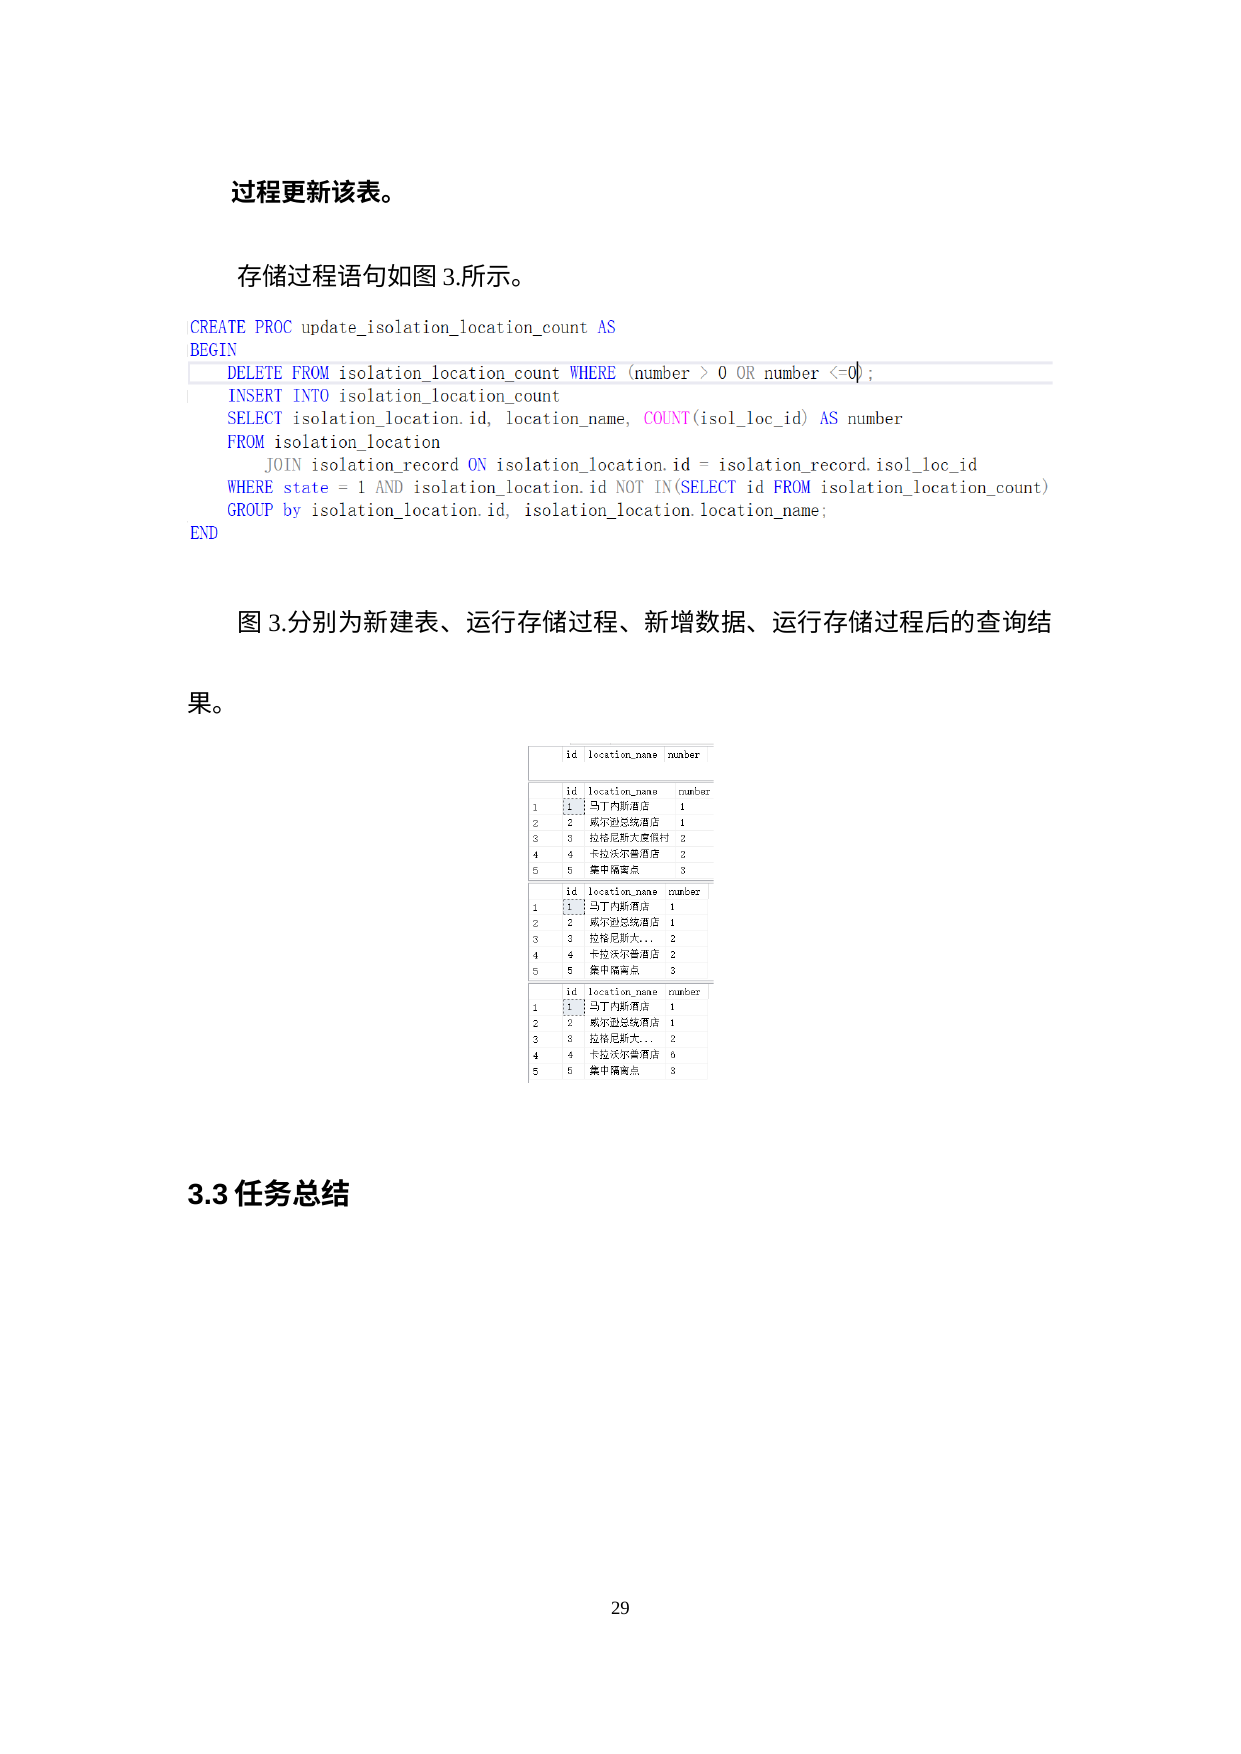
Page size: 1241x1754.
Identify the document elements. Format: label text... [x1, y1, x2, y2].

text 存储过程语句如图3.所示。 [187, 242, 1053, 307]
picture [187, 315, 1053, 542]
picture [526, 743, 714, 1083]
text 尝试编写DBMS的存储过程，建立每个隔离点的人数统计表，并通过存储过程更新该表。 [187, 158, 1053, 223]
text 图3.分别为新建表、运行存储过程、新增数据、运行存储过程后的查询结果。 [187, 588, 1053, 734]
subtitle 3.3任务总结 [187, 1159, 1053, 1224]
